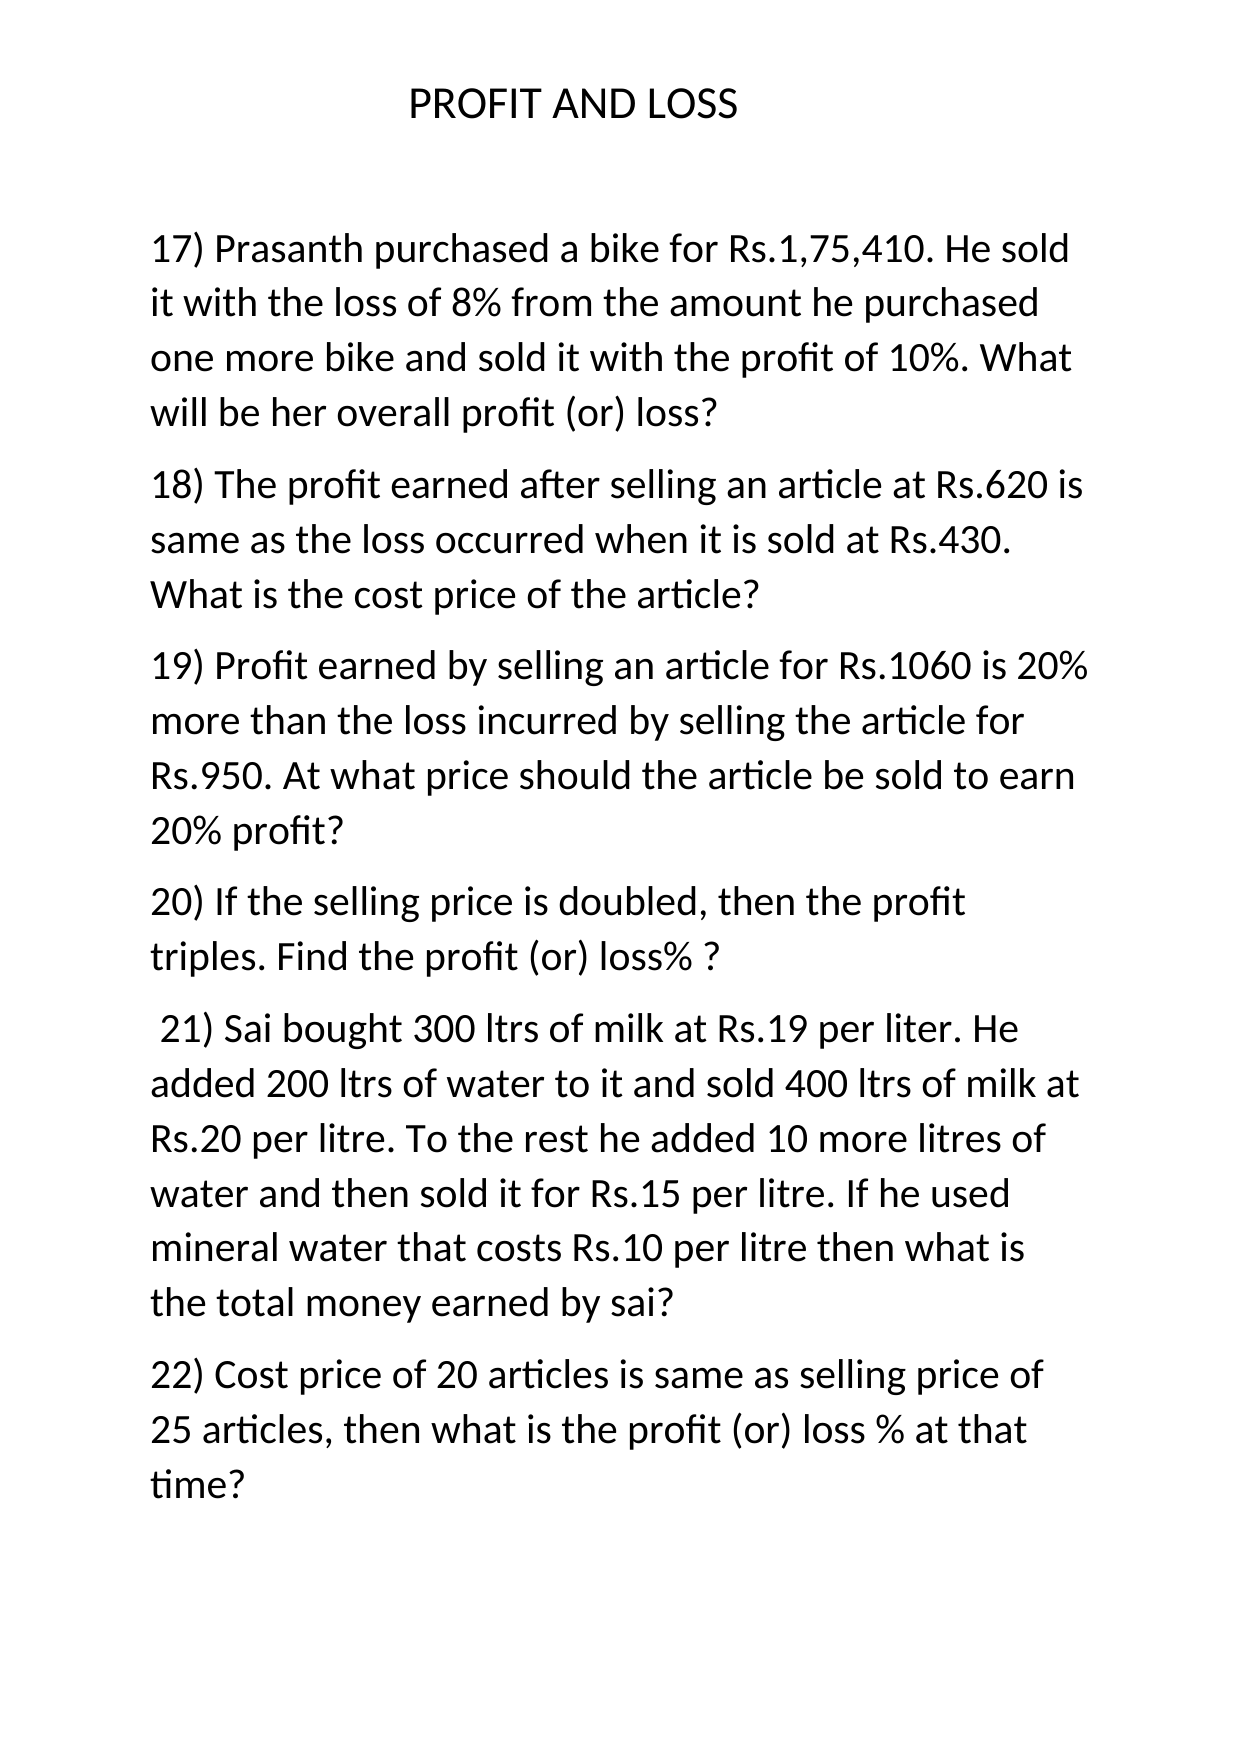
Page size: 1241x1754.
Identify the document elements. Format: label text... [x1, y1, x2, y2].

text 20) If the selling price is doubled, then the profit triples. Find the profit (or) loss% ? [150, 875, 1090, 981]
text 19) Profit earned by selling an article for Rs.1060 is 20% more than the loss incurred by selling the article for Rs.950. At what price should the article be sold to earn 20% profit? [150, 639, 1090, 855]
text 21) Sai bought 300 ltrs of milk at Rs.19 per liter. He added 200 ltrs of water to it and sold 400 ltrs of milk at Rs.20 per litre. To the rest he added 10 more litres of water and then sold it for Rs.15 per litre. If he used mineral water that costs Rs.10 per litre then what is the total money earned by sai? [150, 1002, 1090, 1327]
text 17) Prasanth purchased a bike for Rs.1,75,410. He sold it with the loss of 8% from the amount he purchased one more bike and sold it with the profit of 10%. What will be her overall profit (or) loss? [150, 222, 1090, 437]
text 18) The profit earned after selling an article at Rs.620 is same as the loss occurred when it is sold at Rs.430. What is the cost price of the article? [150, 458, 1090, 618]
text 22) Cost price of 20 articles is same as selling price of 25 articles, then what is the profit (or) loss % at that time? [150, 1348, 1090, 1508]
